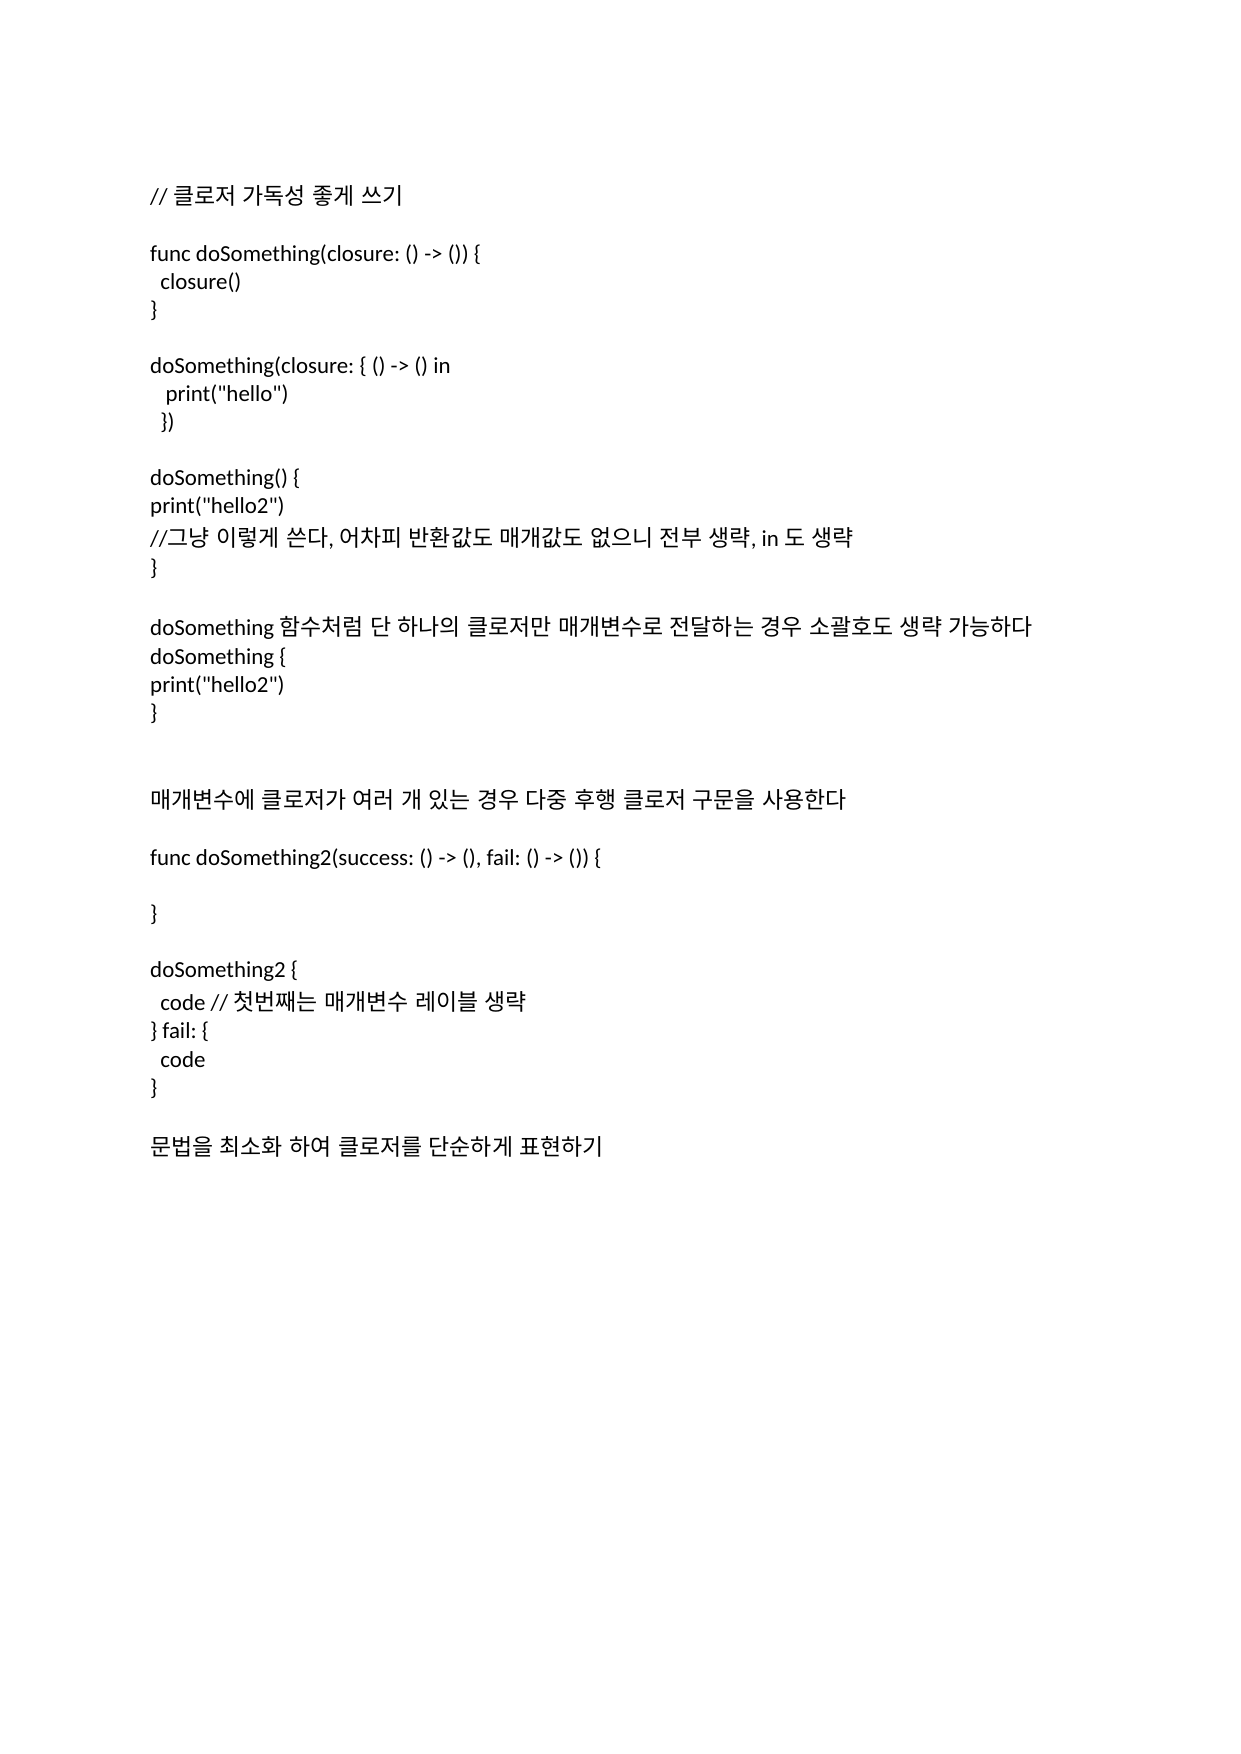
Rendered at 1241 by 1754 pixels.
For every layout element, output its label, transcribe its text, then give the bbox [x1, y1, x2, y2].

text doSomething { [150, 642, 1090, 670]
text //그냥 이렇게 쓴다, 어차피 반환값도 매개값도 없으니 전부 생략, in 도 생략 [150, 519, 1090, 553]
text func doSomething2(success: () -> (), fail: () -> ()) { [150, 843, 1090, 871]
text } [150, 1073, 1090, 1101]
text print("hello") [150, 379, 1090, 407]
text func doSomething(closure: () -> ()) { [150, 239, 1090, 267]
text print("hello2") [150, 670, 1090, 698]
text print("hello2") [150, 491, 1090, 519]
text 매개변수에 클로저가 여러 개 있는 경우 다중 후행 클로저 구문을 사용한다 [150, 782, 1090, 815]
text } [150, 899, 1090, 927]
text doSomething2 { [150, 955, 1090, 983]
text doSomething() { [150, 463, 1090, 491]
text 문법을 최소화 하여 클로저를 단순하게 표현하기 [150, 1129, 1090, 1162]
text } [150, 698, 1090, 726]
text doSomething 함수처럼 단 하나의 클로저만 매개변수로 전달하는 경우 소괄호도 생략 가능하다 [150, 609, 1090, 642]
text // 클로저 가독성 좋게 쓰기 [150, 178, 1090, 211]
text } [150, 553, 1090, 581]
text code [150, 1045, 1090, 1073]
text doSomething(closure: { () -> () in [150, 351, 1090, 379]
text } [150, 295, 1090, 323]
text } fail: { [150, 1017, 1090, 1045]
text closure() [150, 267, 1090, 295]
text code // 첫번째는 매개변수 레이블 생략 [150, 983, 1090, 1017]
text }) [150, 407, 1090, 435]
